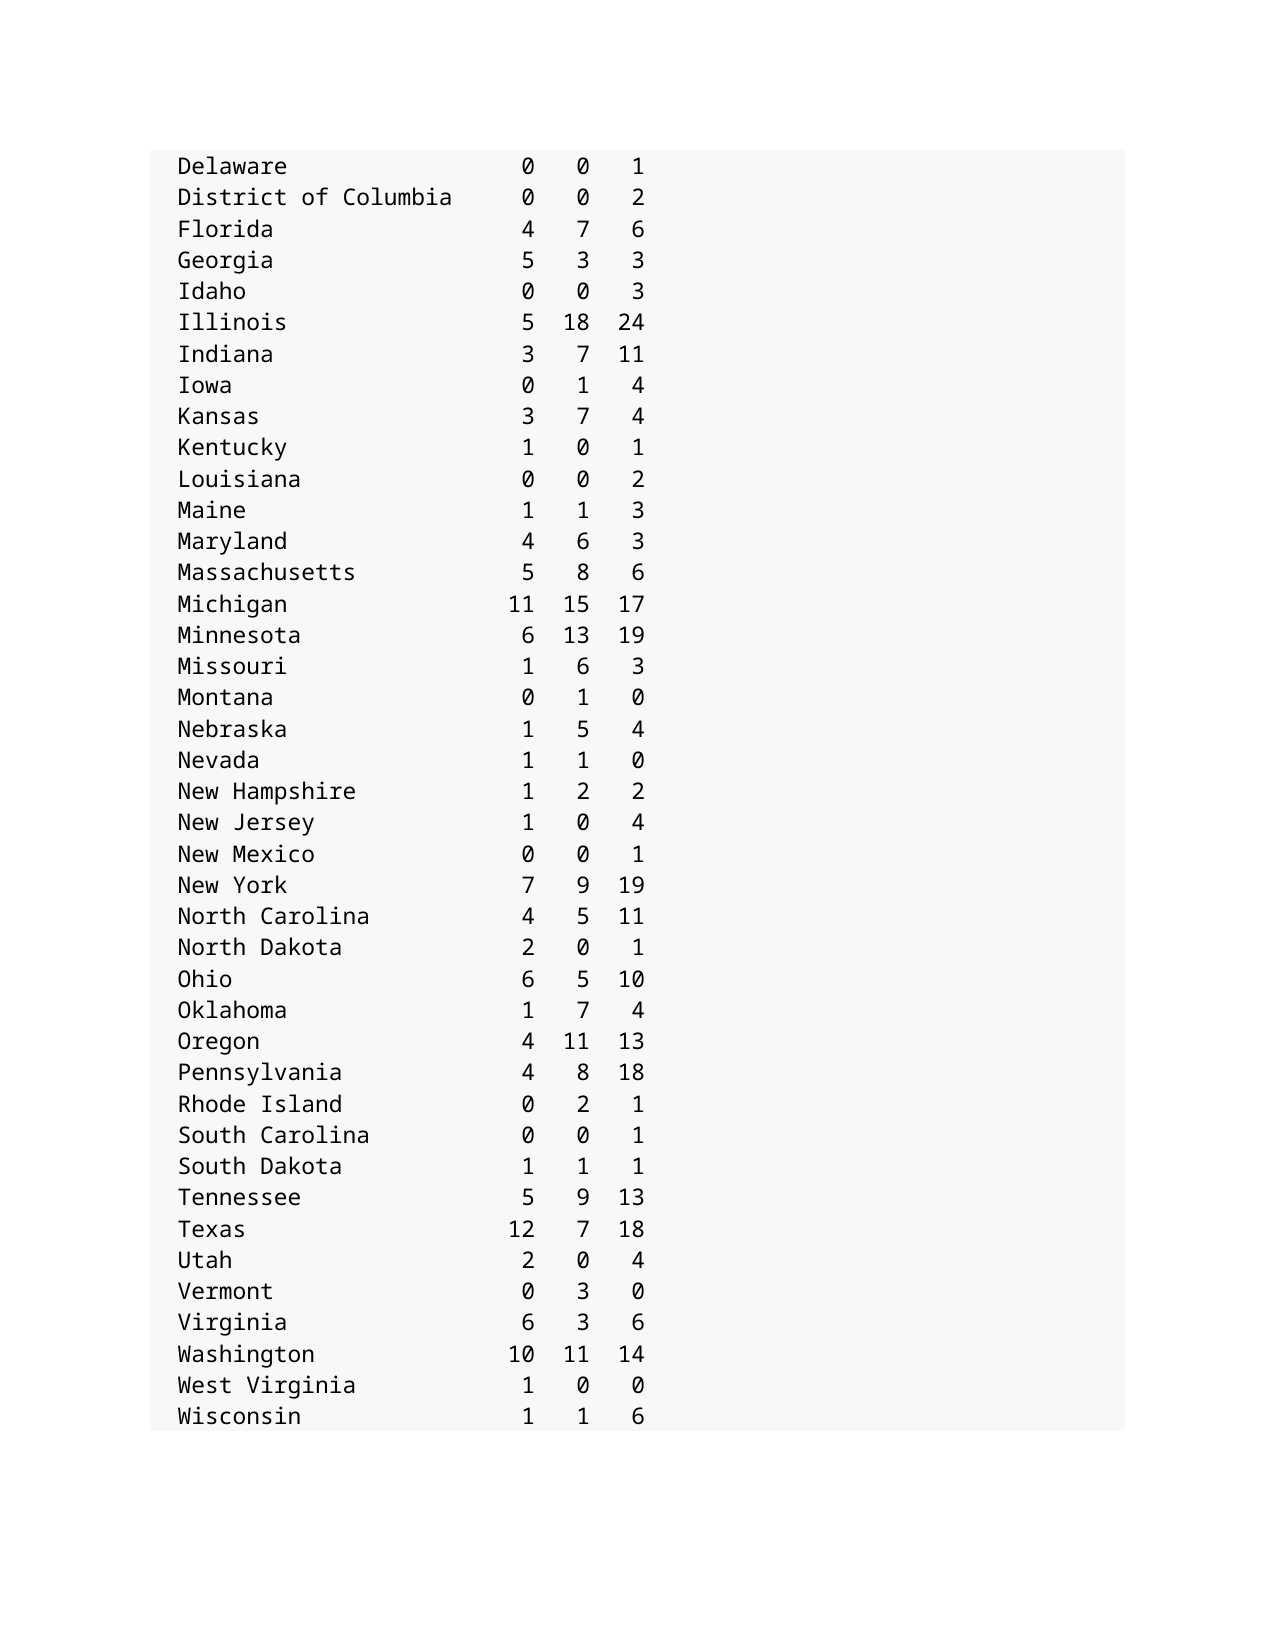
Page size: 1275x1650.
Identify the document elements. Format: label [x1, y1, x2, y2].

text [150, 150, 1125, 1431]
